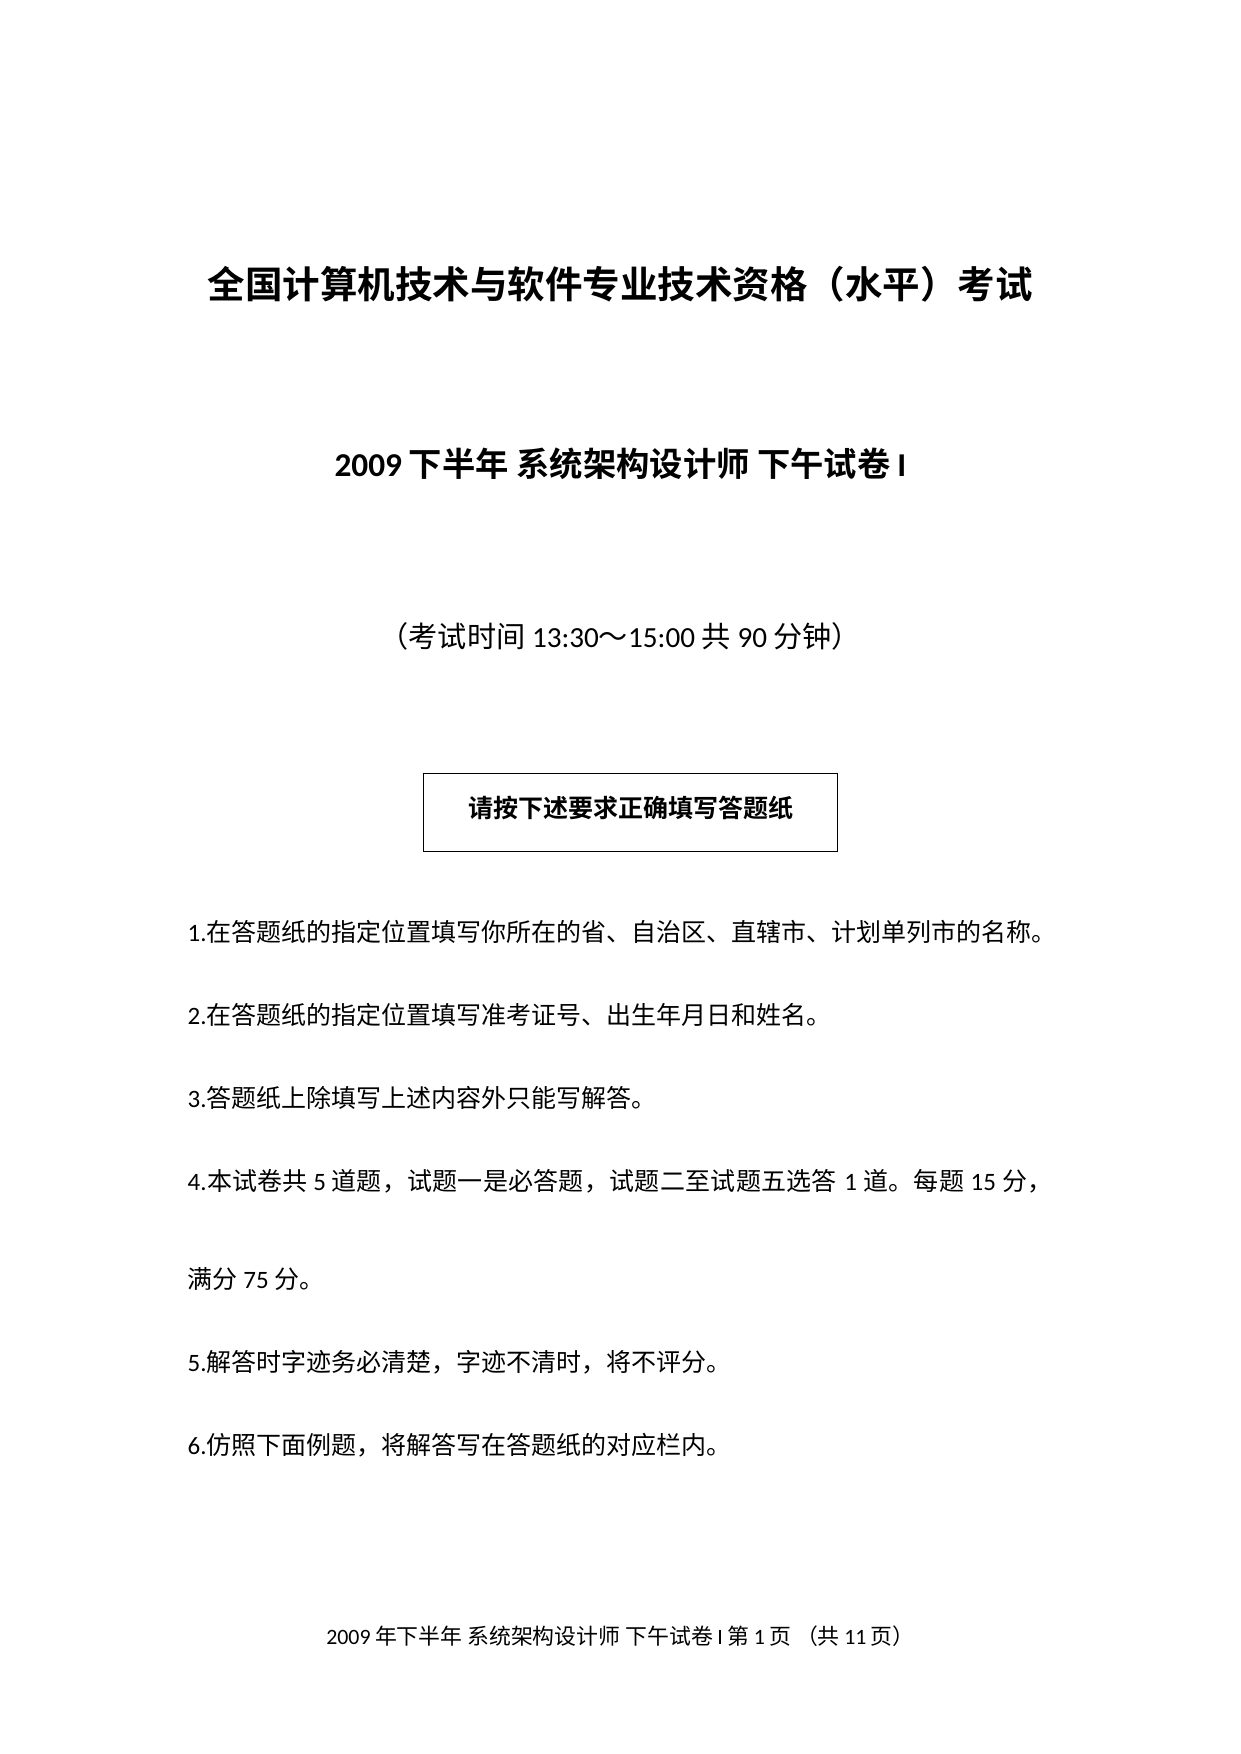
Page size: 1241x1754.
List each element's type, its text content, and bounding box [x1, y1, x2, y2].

text 3.答题纸上除填写上述内容外只能写解答。 [187, 1064, 1053, 1129]
table_header 请按下述要求正确填写答题纸 [424, 774, 837, 851]
text 6.仿照下面例题，将解答写在答题纸的对应栏内。 [187, 1411, 1053, 1476]
text 全国计算机技术与软件专业技术资格（水平）考试 [187, 250, 1053, 315]
text （考试时间 13:30～15:00 共 90 分钟） [187, 602, 1053, 667]
text 2.在答题纸的指定位置填写准考证号、出生年月日和姓名。 [187, 981, 1053, 1046]
text 2009下半年 系统架构设计师 下午试卷I [187, 430, 1053, 495]
text 4.本试卷共5道题，试题一是必答题，试题二至试题五选答 1 道。每题 15 分，满分 75 分。 [187, 1147, 1053, 1310]
text 5.解答时字迹务必清楚，字迹不清时，将不评分。 [187, 1328, 1053, 1393]
text 1.在答题纸的指定位置填写你所在的省、自治区、直辖市、计划单列市的名称。 [187, 898, 1053, 963]
